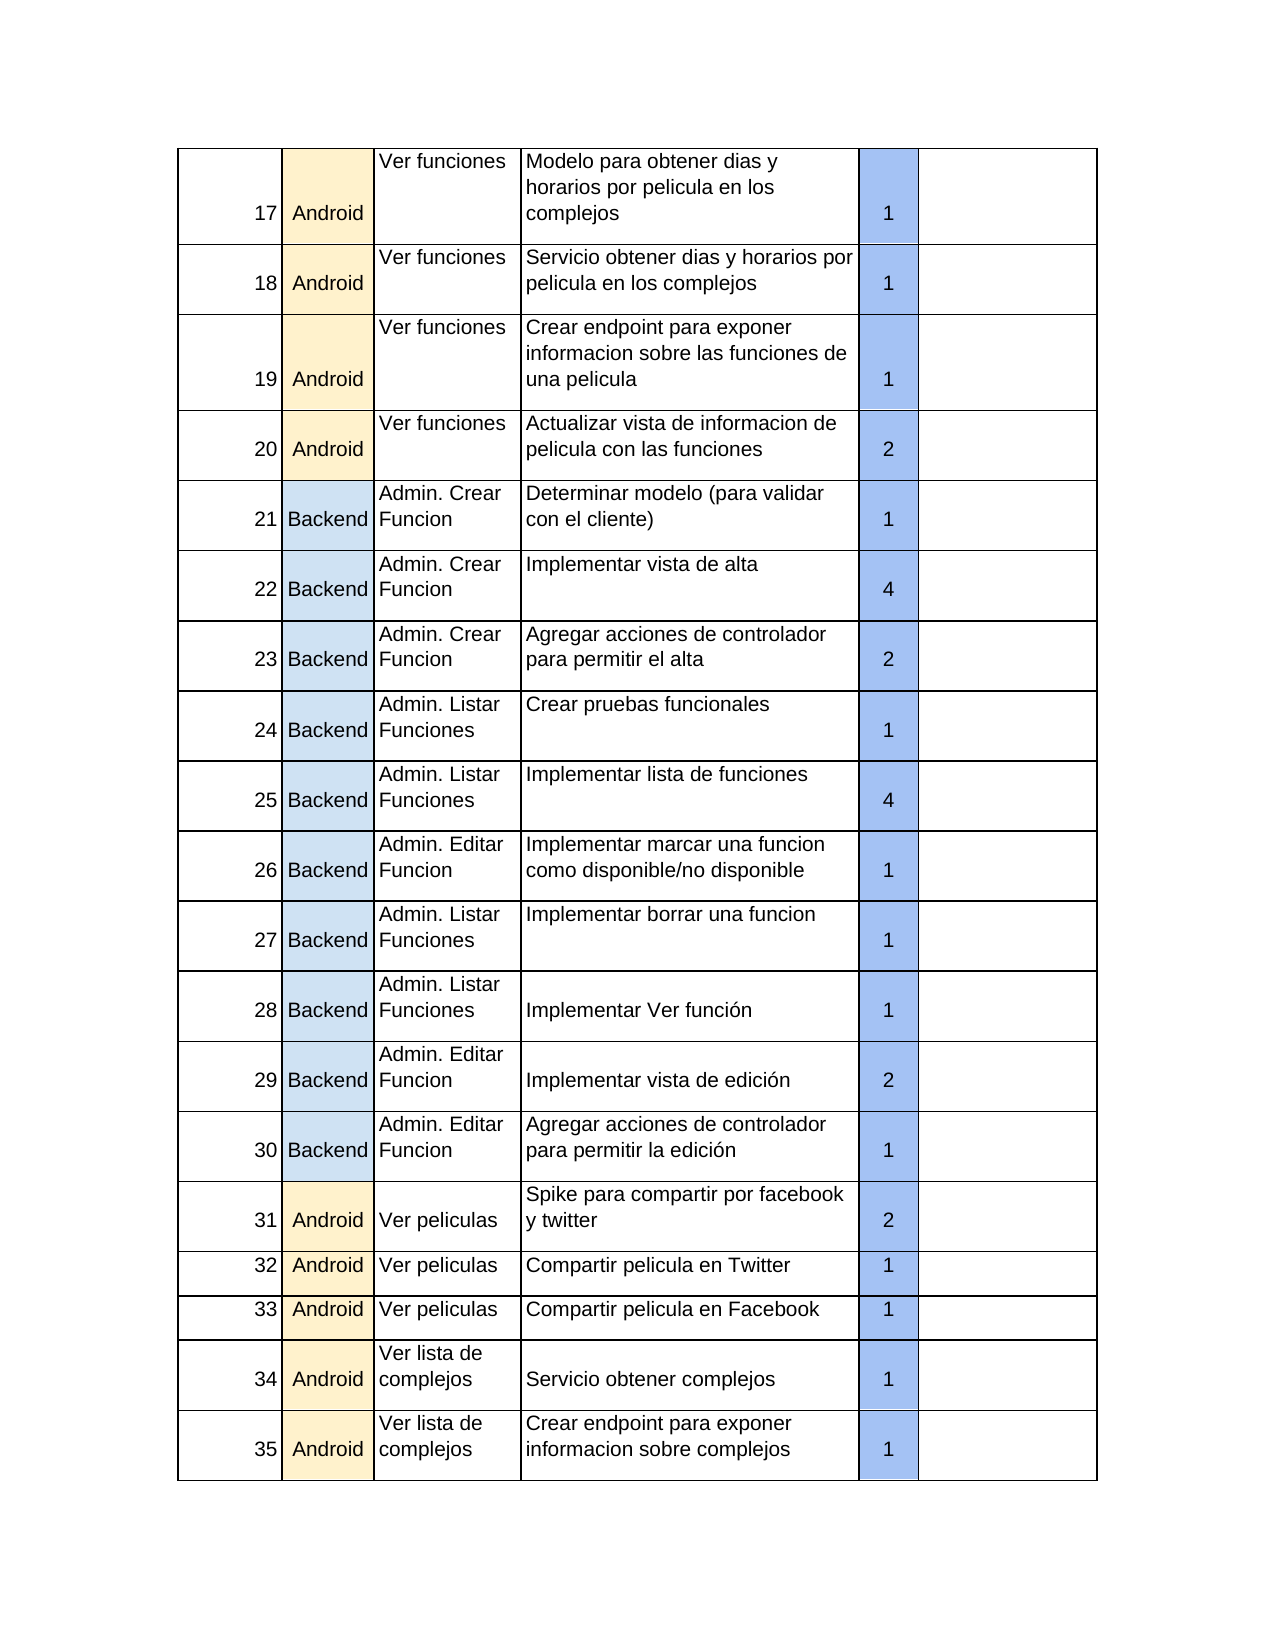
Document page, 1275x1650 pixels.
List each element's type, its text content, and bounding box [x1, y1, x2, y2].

table_cell [919, 1411, 1096, 1479]
table_cell Servicio obtener dias y horarios por pelicula en los complejos [522, 245, 858, 314]
table_cell Actualizar vista de informacion de pelicula con las funciones [522, 411, 858, 480]
table_cell Ver funciones [375, 149, 520, 243]
table_cell Backend [283, 832, 373, 900]
table_cell [919, 1042, 1096, 1111]
table_cell 35 [179, 1411, 281, 1479]
table_cell 1 [860, 1297, 918, 1339]
table_cell 21 [179, 481, 281, 550]
table_cell 30 [179, 1112, 281, 1181]
table_cell 26 [179, 832, 281, 900]
table_cell 1 [860, 832, 918, 900]
table_cell 1 [860, 1112, 918, 1181]
table_cell [919, 972, 1096, 1041]
table_cell Android [283, 1297, 373, 1339]
table_cell 1 [860, 481, 918, 550]
table_cell [919, 1252, 1096, 1295]
table_cell Determinar modelo (para validar con el cliente) [522, 481, 858, 550]
table_cell Ver funciones [375, 245, 520, 314]
table_cell 28 [179, 972, 281, 1041]
table_cell [919, 411, 1096, 480]
table_cell Backend [283, 902, 373, 970]
table_cell 2 [860, 622, 918, 690]
table_cell Implementar Ver función [522, 972, 858, 1041]
table_cell Ver peliculas [375, 1182, 520, 1251]
table_cell 24 [179, 692, 281, 760]
table_cell [919, 1297, 1096, 1339]
table_cell 4 [860, 551, 918, 620]
table_cell Ver lista de complejos [375, 1341, 520, 1409]
table_cell Admin. Editar Funcion [375, 832, 520, 900]
table_cell 1 [860, 1341, 918, 1409]
table_cell [919, 902, 1096, 970]
table_cell 2 [860, 1182, 918, 1251]
table_cell Admin. Listar Funciones [375, 692, 520, 760]
table_cell Servicio obtener complejos [522, 1341, 858, 1409]
table_cell Compartir pelicula en Twitter [522, 1252, 858, 1295]
table_cell Crear pruebas funcionales [522, 692, 858, 760]
table_cell 1 [860, 315, 918, 409]
table_cell Android [283, 1182, 373, 1251]
table_cell 18 [179, 245, 281, 314]
table_cell 20 [179, 411, 281, 480]
table_cell Android [283, 245, 373, 314]
table_cell Admin. Editar Funcion [375, 1042, 520, 1111]
table_cell [919, 762, 1096, 830]
table_cell Admin. Listar Funciones [375, 902, 520, 970]
table_cell Admin. Crear Funcion [375, 551, 520, 620]
table_cell Implementar borrar una funcion [522, 902, 858, 970]
table_cell Backend [283, 1112, 373, 1181]
table_cell Ver funciones [375, 315, 520, 409]
table_cell Implementar vista de edición [522, 1042, 858, 1111]
table_cell Implementar lista de funciones [522, 762, 858, 830]
table_cell 25 [179, 762, 281, 830]
table_cell Crear endpoint para exponer informacion sobre complejos [522, 1411, 858, 1479]
table_cell 34 [179, 1341, 281, 1409]
table_cell Backend [283, 551, 373, 620]
table_cell Modelo para obtener dias y horarios por pelicula en los complejos [522, 149, 858, 243]
table_cell 31 [179, 1182, 281, 1251]
table_cell Backend [283, 622, 373, 690]
table_cell Implementar marcar una funcion como disponible/no disponible [522, 832, 858, 900]
table_cell Android [283, 149, 373, 243]
table_cell 1 [860, 245, 918, 314]
table_cell 17 [179, 149, 281, 243]
table_cell 1 [860, 149, 918, 243]
table_cell 1 [860, 692, 918, 760]
table_cell Admin. Listar Funciones [375, 972, 520, 1041]
table_cell Crear endpoint para exponer informacion sobre las funciones de una pelicula [522, 315, 858, 409]
table_cell [919, 1182, 1096, 1251]
table_cell 32 [179, 1252, 281, 1295]
table_cell Ver peliculas [375, 1252, 520, 1295]
table_cell [919, 1112, 1096, 1181]
table_cell Spike para compartir por facebook y twitter [522, 1182, 858, 1251]
table_cell [919, 315, 1096, 409]
table_cell Admin. Crear Funcion [375, 481, 520, 550]
table_cell Ver funciones [375, 411, 520, 480]
table_cell Backend [283, 762, 373, 830]
table_cell [919, 692, 1096, 760]
table_cell 33 [179, 1297, 281, 1339]
table_cell 4 [860, 762, 918, 830]
table_cell [919, 1341, 1096, 1409]
table_cell Android [283, 315, 373, 409]
table_cell Implementar vista de alta [522, 551, 858, 620]
table_cell 2 [860, 1042, 918, 1111]
table_cell Compartir pelicula en Facebook [522, 1297, 858, 1339]
table_cell 1 [860, 902, 918, 970]
table_cell 27 [179, 902, 281, 970]
table_cell 1 [860, 972, 918, 1041]
table_cell 23 [179, 622, 281, 690]
table_cell Android [283, 1411, 373, 1479]
table_cell Admin. Editar Funcion [375, 1112, 520, 1181]
table_cell Android [283, 1252, 373, 1295]
table_cell [919, 149, 1096, 243]
table_cell 1 [860, 1252, 918, 1295]
table_cell 22 [179, 551, 281, 620]
table_cell Backend [283, 692, 373, 760]
table_cell Ver lista de complejos [375, 1411, 520, 1479]
table_cell 19 [179, 315, 281, 409]
table_cell [919, 832, 1096, 900]
table_cell Admin. Crear Funcion [375, 622, 520, 690]
table_cell Android [283, 1341, 373, 1409]
table_cell [919, 622, 1096, 690]
table_cell Ver peliculas [375, 1297, 520, 1339]
table_cell Backend [283, 481, 373, 550]
table_cell Agregar acciones de controlador para permitir la edición [522, 1112, 858, 1181]
table_cell [919, 481, 1096, 550]
table_cell 1 [860, 1411, 918, 1479]
table_cell Backend [283, 972, 373, 1041]
table_cell [919, 551, 1096, 620]
table_cell [919, 245, 1096, 314]
table_cell Agregar acciones de controlador para permitir el alta [522, 622, 858, 690]
table_cell Android [283, 411, 373, 480]
table_cell 29 [179, 1042, 281, 1111]
table_cell Admin. Listar Funciones [375, 762, 520, 830]
table_cell 2 [860, 411, 918, 480]
table_cell Backend [283, 1042, 373, 1111]
